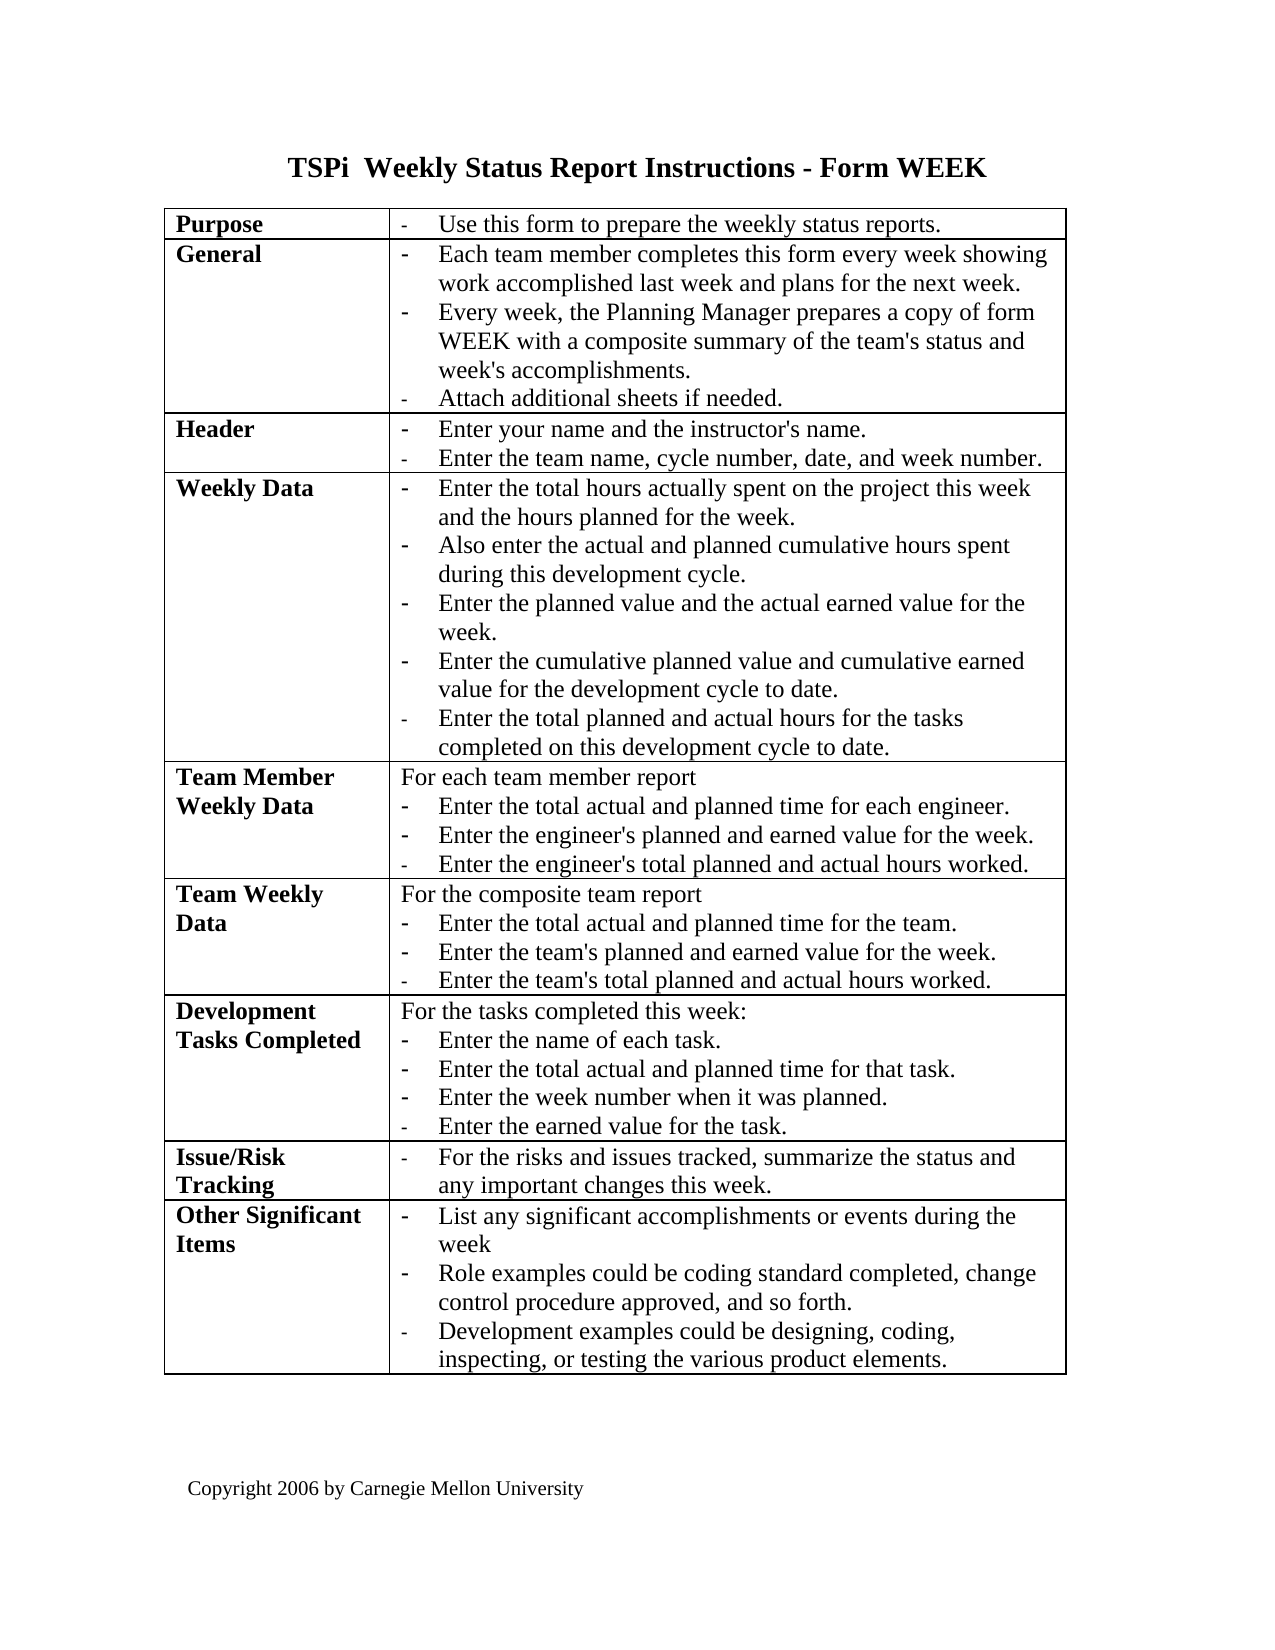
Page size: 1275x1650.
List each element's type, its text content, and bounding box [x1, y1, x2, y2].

table_cell For each team member report Enter the total actual and planned time for each engineer. Enter the engineer's planned and earned value for the week. Enter the engineer's total planned and actual hours worked. [390, 762, 1065, 878]
table_cell Team Member Weekly Data [165, 762, 389, 878]
table_cell Header [165, 414, 389, 471]
table_cell List any significant accomplishments or events during the week Role examples could be coding standard completed, change control procedure approved, and so forth. Development examples could be designing, coding, inspecting, or testing the various product elements. [390, 1201, 1065, 1373]
table_cell Development Tasks Completed [165, 996, 389, 1140]
table_cell For the tasks completed this week: Enter the name of each task. Enter the total actual and planned time for that task. Enter the week number when it was planned. Enter the earned value for the task. [390, 996, 1065, 1140]
table_cell Issue/Risk Tracking [165, 1142, 389, 1199]
table_cell Enter the total hours actually spent on the project this week and the hours planned for the week. Also enter the actual and planned cumulative hours spent during this development cycle. Enter the planned value and the actual earned value for the week. Enter the cumulative planned value and cumulative earned value for the development cycle to date. Enter the total planned and actual hours for the tasks completed on this development cycle to date. [390, 473, 1065, 761]
table_cell Weekly Data [165, 473, 389, 761]
table_cell For the risks and issues tracked, summarize the status and any important changes this week. [390, 1142, 1065, 1199]
text TSPi Weekly Status Report Instructions - Form WEEK [187, 150, 1087, 183]
table_header Purpose [165, 209, 389, 238]
table_header Use this form to prepare the weekly status reports. [390, 209, 1065, 238]
table_cell Other Significant Items [165, 1201, 389, 1373]
table_cell Team Weekly Data [165, 879, 389, 994]
table_cell Enter your name and the instructor's name. Enter the team name, cycle number, date, and week number. [390, 414, 1065, 471]
table_cell For the composite team report Enter the total actual and planned time for the team. Enter the team's planned and earned value for the week. Enter the team's total planned and actual hours worked. [390, 879, 1065, 994]
table_cell General [165, 240, 389, 412]
table_cell Each team member completes this form every week showing work accomplished last week and plans for the next week. Every week, the Planning Manager prepares a copy of form WEEK with a composite summary of the team's status and week's accomplishments. Attach additional sheets if needed. [390, 240, 1065, 412]
